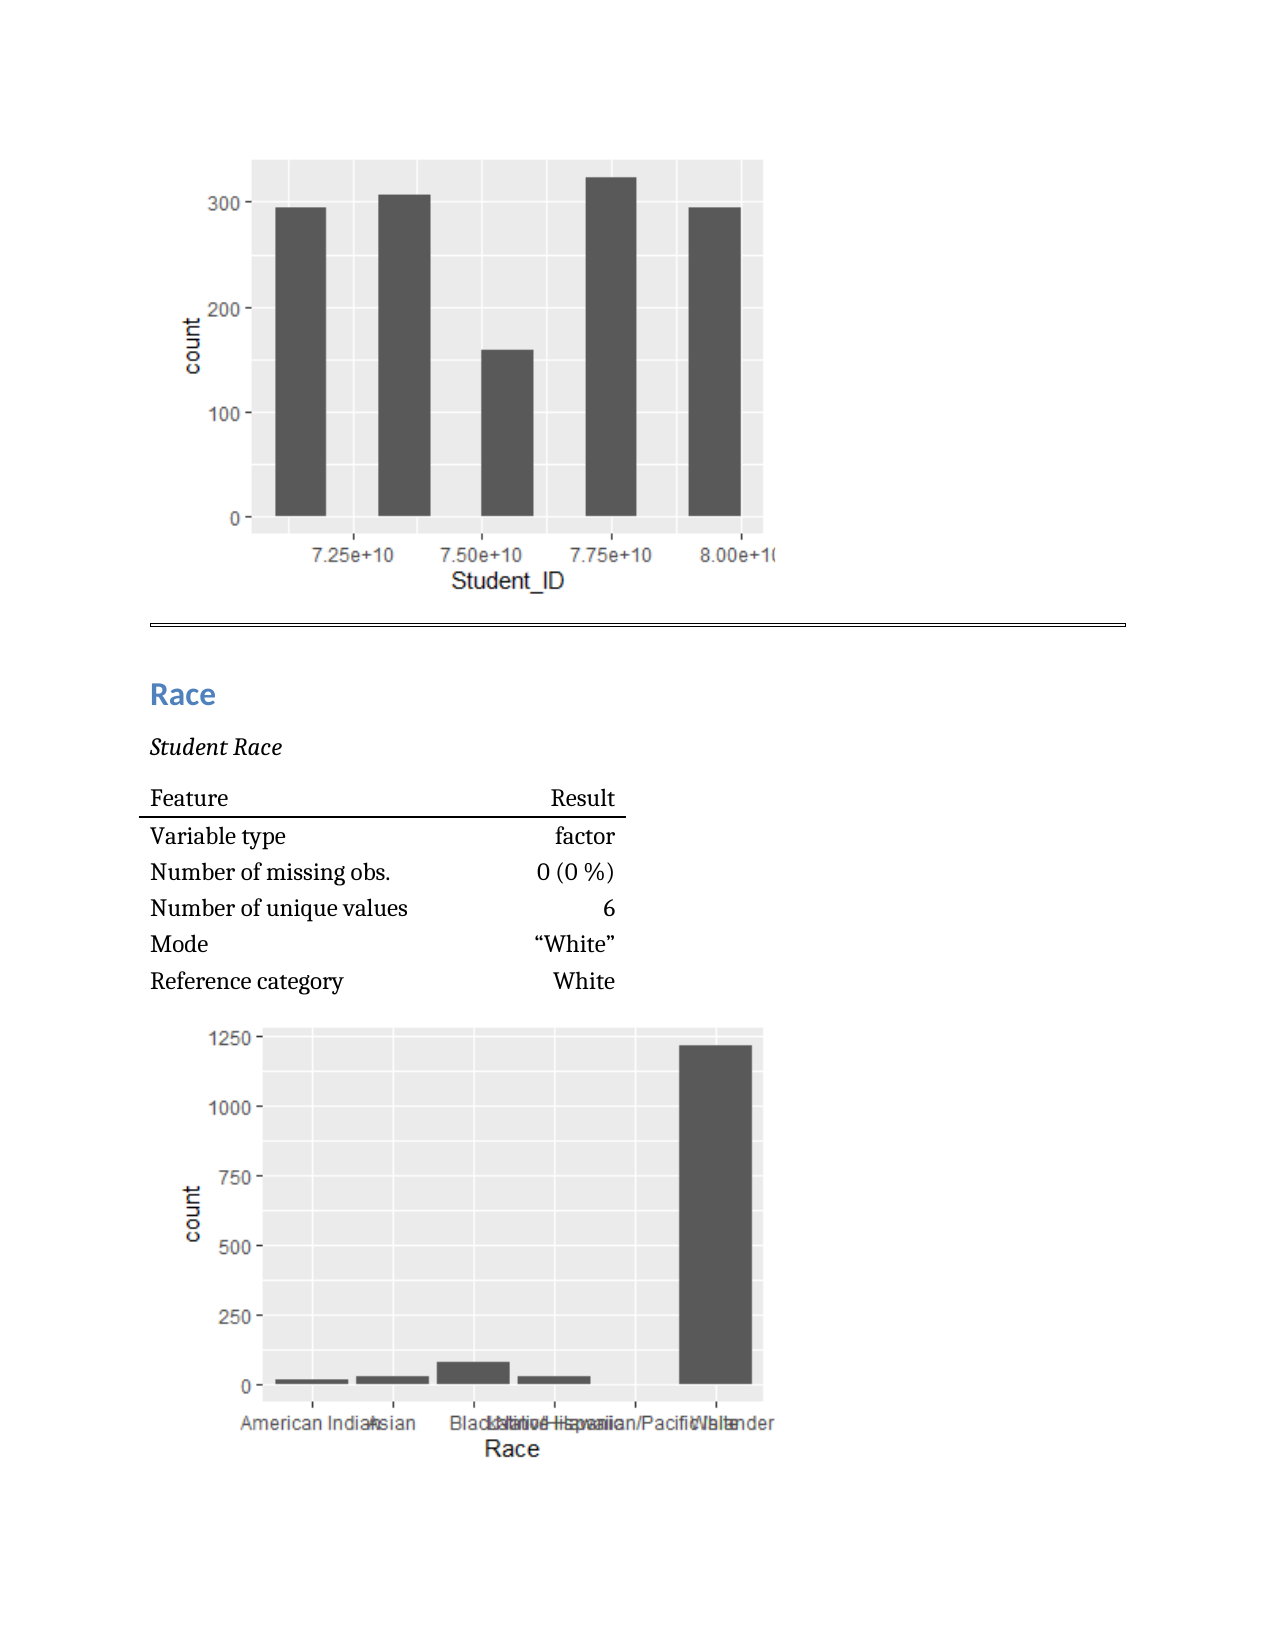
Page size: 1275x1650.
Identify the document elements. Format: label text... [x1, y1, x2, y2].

table_cell White [491, 963, 626, 999]
table_cell Variable type [139, 818, 491, 854]
table_header Result [491, 780, 626, 816]
table_cell Reference category [139, 963, 491, 999]
subtitle Race [150, 673, 1125, 714]
table_cell Number of unique values [139, 890, 491, 927]
picture [168, 150, 776, 605]
table_cell Mode [139, 927, 491, 963]
table_cell factor [491, 818, 626, 854]
table_cell Number of missing obs. [139, 854, 491, 890]
table_cell 6 [491, 890, 626, 927]
picture [168, 1017, 776, 1473]
table_cell “White” [491, 927, 626, 963]
text Student Race [150, 732, 1125, 761]
table_header Feature [139, 780, 491, 816]
table_cell 0 (0 %) [491, 854, 626, 890]
